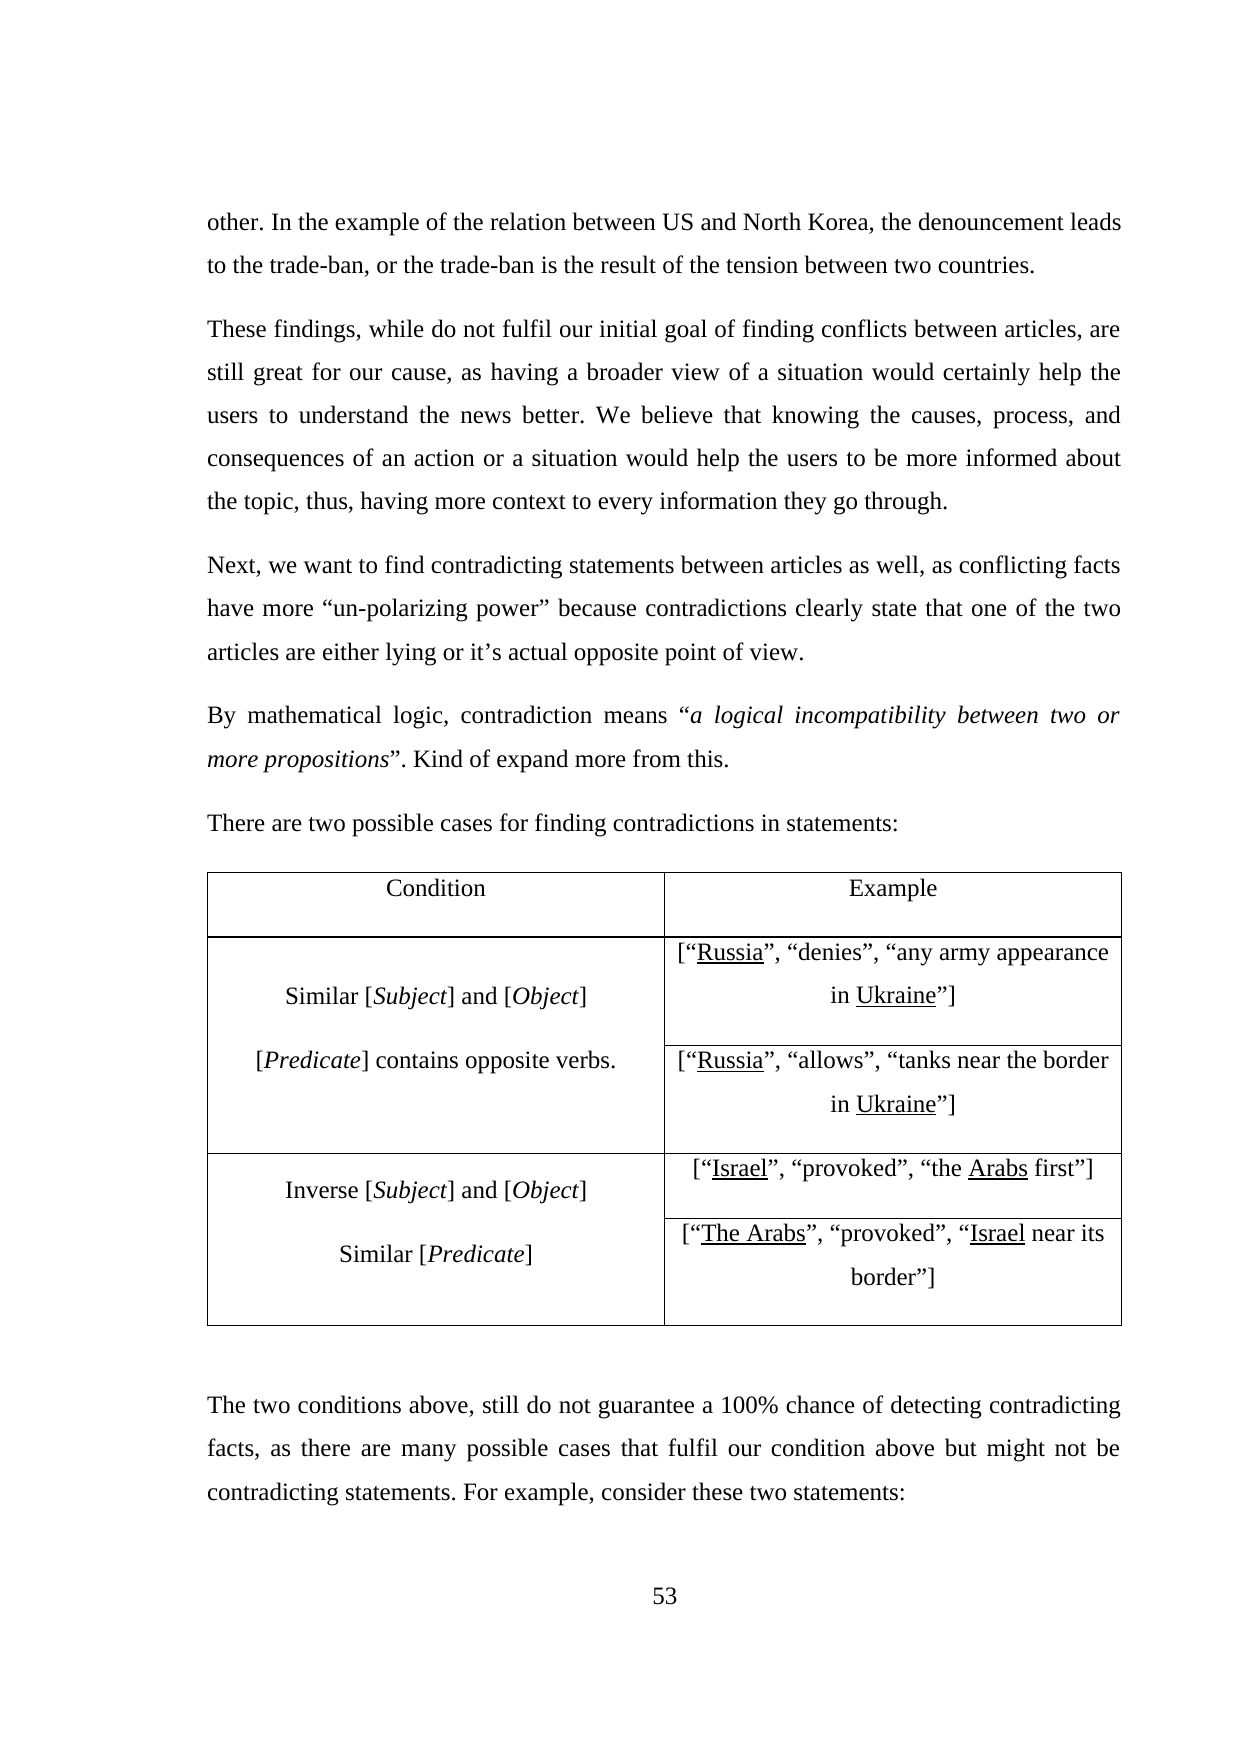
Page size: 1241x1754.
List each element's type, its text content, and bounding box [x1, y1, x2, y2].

table_cell Similar [Subject] and [Object] [Predicate] contains opposite verbs. [208, 938, 664, 1152]
table_cell Inverse [Subject] and [Object] Similar [Predicate] [208, 1154, 664, 1325]
table_cell [“The Arabs”, “provoked”, “Israel near its border”] [665, 1219, 1121, 1325]
table_header Example [665, 873, 1121, 936]
table_cell [“Israel”, “provoked”, “the Arabs first”] [665, 1154, 1121, 1217]
text These findings, while do not fulfil our initial goal of finding conflicts between articles, are still great for our cause, as having a broader view of a situation would certainly help the users to understand the news better. We believe that knowing the causes, process, and consequences of an action or a situation would help the users to be more informed about the topic, thus, having more context to every information they go through. [207, 314, 1122, 515]
table_cell [“Russia”, “allows”, “tanks near the border in Ukraine”] [665, 1046, 1121, 1152]
text The two conditions above, still do not guarantee a 100% chance of detecting contradicting facts, as there are many possible cases that fulfil our condition above but might not be contradicting statements. For example, consider these two statements: [207, 1390, 1122, 1505]
text Next, we want to find contradicting statements between articles as well, as conflicting facts have more “un-polarizing power” because contradictions clearly state that one of the two articles are either lying or it’s actual opposite point of view. [207, 550, 1122, 665]
table_cell [“Russia”, “denies”, “any army appearance in Ukraine”] [665, 938, 1121, 1044]
table_header Condition [208, 873, 664, 936]
text By mathematical logic, contradiction means “a logical incompatibility between two or more propositions”. Kind of expand more from this. [207, 701, 1122, 772]
text There are two possible cases for finding contradictions in statements: [207, 808, 1122, 836]
